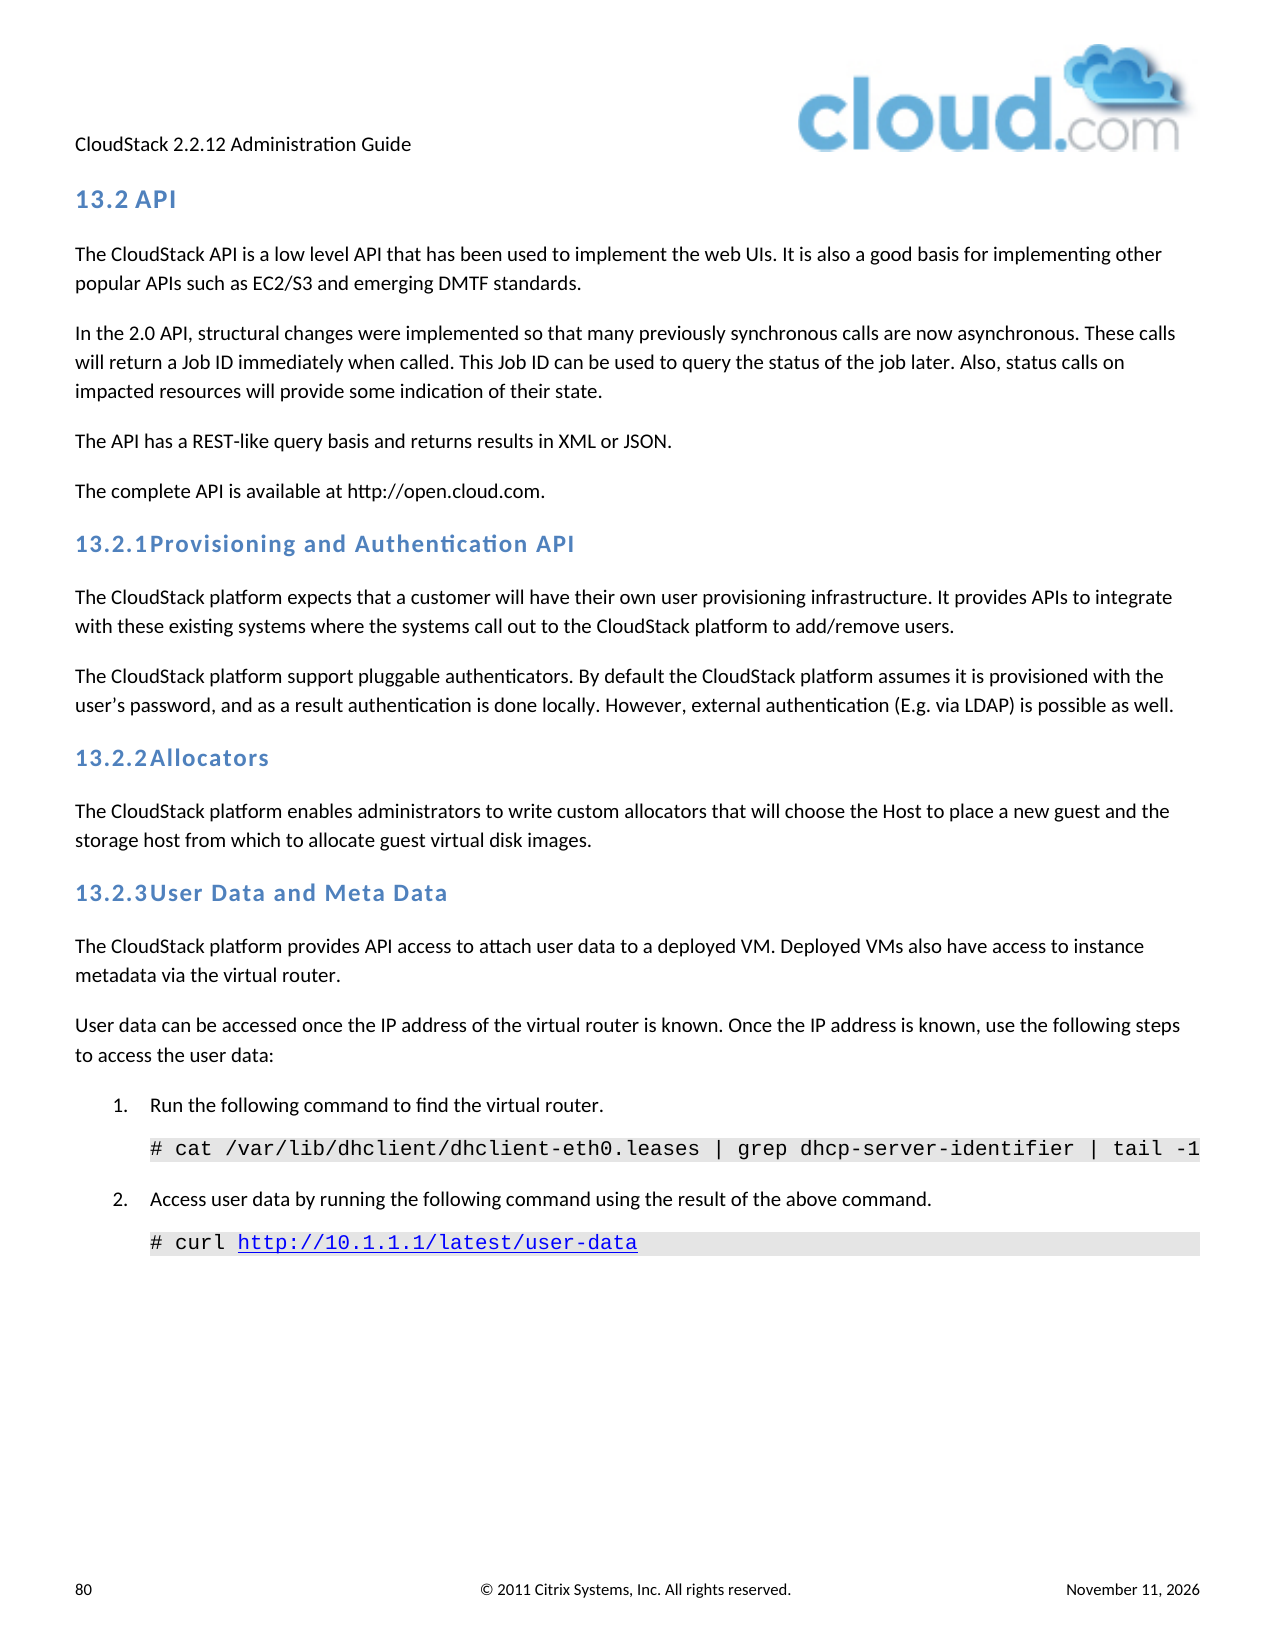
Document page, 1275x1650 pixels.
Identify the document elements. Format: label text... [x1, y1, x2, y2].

list Run the following command to find the virtual router. [112, 1092, 1200, 1117]
list Access user data by running the following command using the result of the above command. [112, 1186, 1200, 1211]
text The CloudStack API is a low level API that has been used to implement the web UIs. It is also a good basis for implementing other popular APIs such as EC2/S3 and emerging DMTF standards. [75, 241, 1200, 296]
text The API has a REST-like query basis and returns results in XML or JSON. [75, 428, 1200, 454]
text # curl http://10.1.1.1/latest/user-data [150, 1232, 1200, 1256]
subtitle User Data and Meta Data [75, 878, 1200, 908]
subtitle Allocators [75, 743, 1200, 773]
subtitle Provisioning and Authentication API [75, 528, 1200, 559]
text The CloudStack platform enables administrators to write custom allocators that will choose the Host to place a new guest and the storage host from which to allocate guest virtual disk images. [75, 798, 1200, 853]
text User data can be accessed once the IP address of the virtual router is known. Once the IP address is known, use the following steps to access the user data: [75, 1013, 1200, 1067]
text # cat /var/lib/dhclient/dhclient-eth0.leases | grep dhcp-server-identifier | tail -1 [150, 1138, 1200, 1162]
text The CloudStack platform provides API access to attach user data to a deployed VM. Deployed VMs also have access to instance metadata via the virtual router. [75, 933, 1200, 988]
picture [798, 44, 1200, 152]
text The CloudStack platform support pluggable authenticators. By default the CloudStack platform assumes it is provisioned with the user’s password, and as a result authentication is done locally. However, external authentication (E.g. via LDAP) is possible as well. [75, 663, 1200, 718]
text The complete API is available at http://open.cloud.com. [75, 478, 1200, 504]
subtitle API [75, 182, 1200, 215]
text The CloudStack platform expects that a customer will have their own user provisioning infrastructure. It provides APIs to integrate with these existing systems where the systems call out to the CloudStack platform to add/remove users. [75, 584, 1200, 639]
text In the 2.0 API, structural changes were implemented so that many previously synchronous calls are now asynchronous. These calls will return a Job ID immediately when called. This Job ID can be used to query the status of the job later. Also, status calls on impacted resources will provide some indication of their state. [75, 320, 1200, 404]
